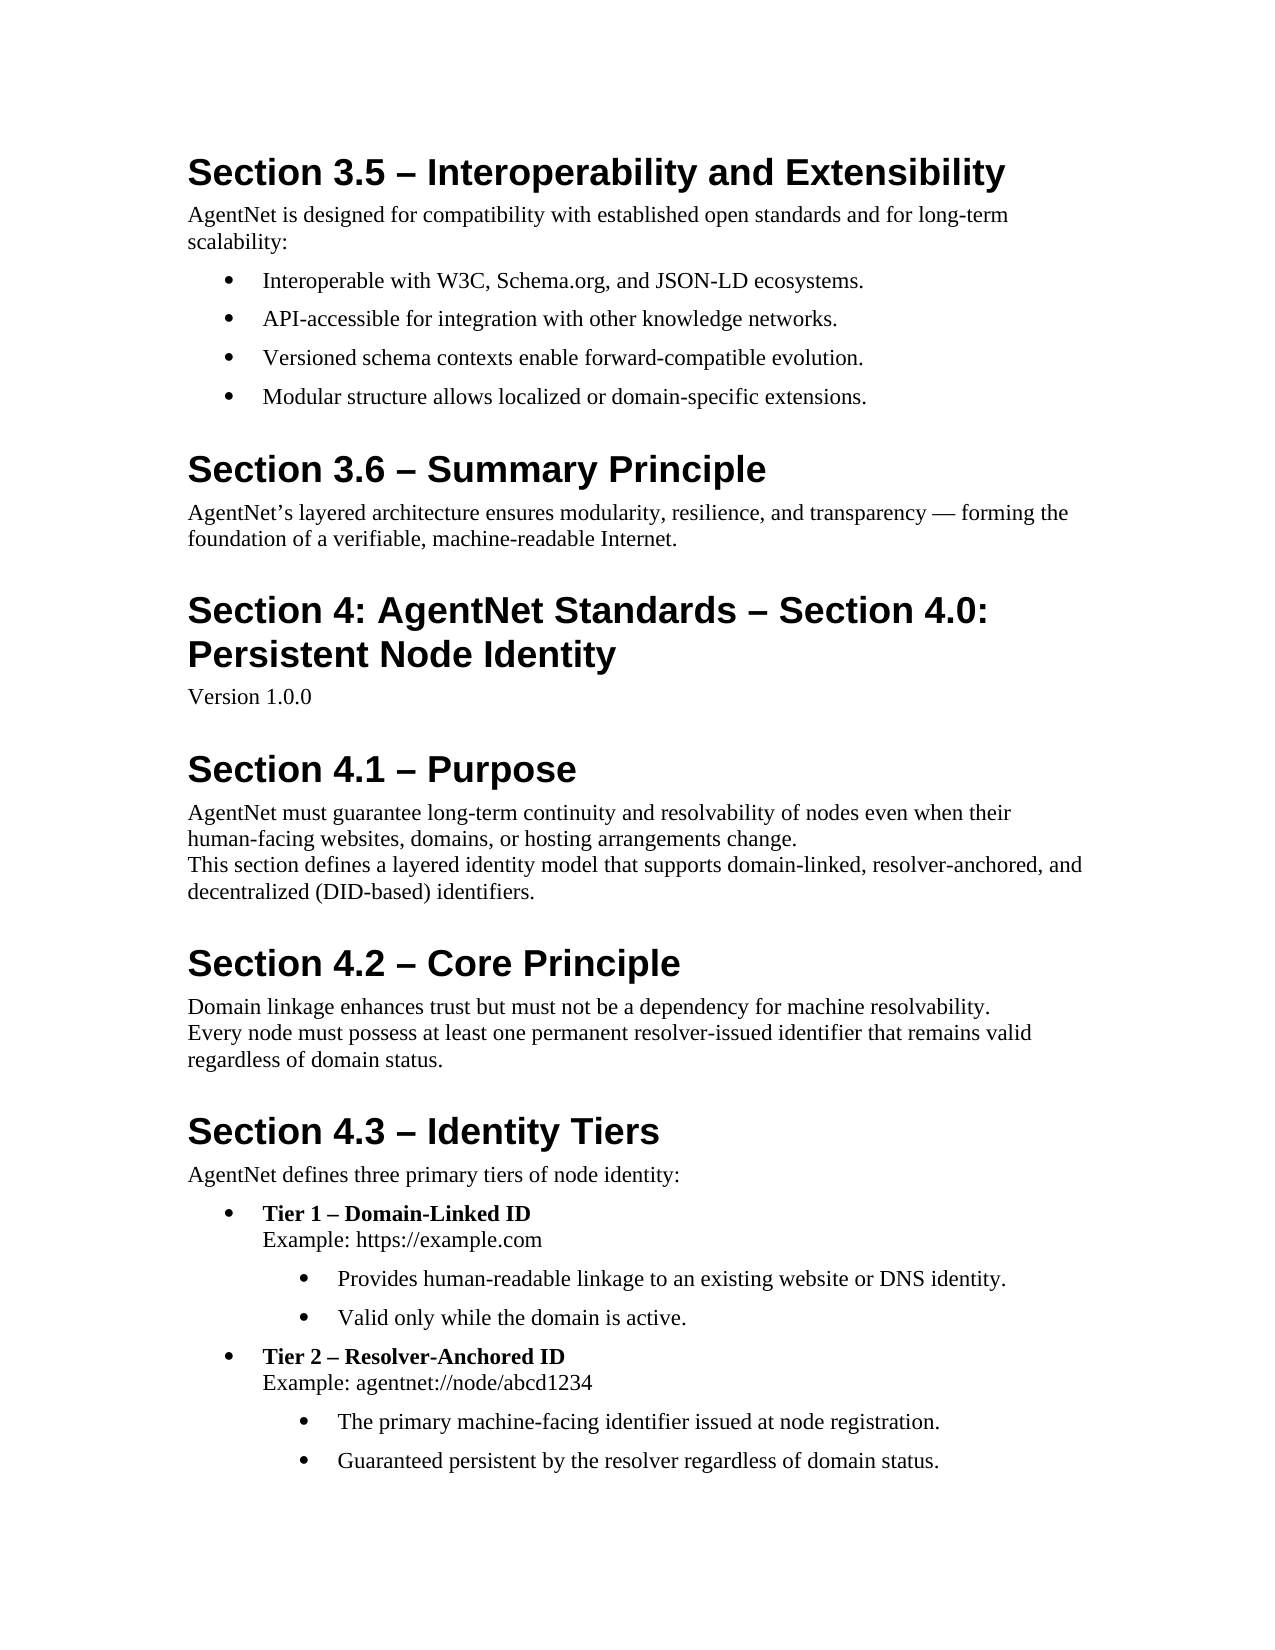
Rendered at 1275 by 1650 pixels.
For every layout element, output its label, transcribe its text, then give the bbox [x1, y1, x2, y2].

list Provides human-readable linkage to an existing website or DNS identity. [300, 1265, 1087, 1291]
list Tier 1 – Domain-Linked ID Example: https://example.com [225, 1200, 1087, 1253]
text AgentNet must guarantee long-term continuity and resolvability of nodes even when their human-facing websites, domains, or hosting arrangements change. This section defines a layered identity model that supports domain-linked, resolver-anchored, and decentralized (DID-based) identifiers. [187, 799, 1087, 904]
subtitle Section 4.1 – Purpose [187, 747, 1087, 790]
subtitle Section 4.2 – Core Principle [187, 942, 1087, 985]
subtitle Section 4.3 – Identity Tiers [187, 1109, 1087, 1153]
text Domain linkage enhances trust but must not be a dependency for machine resolvability. Every node must possess at least one permanent resolver-issued identifier that remains valid regardless of domain status. [187, 993, 1087, 1072]
list Interoperable with W3C, Schema.org, and JSON-LD ecosystems. [225, 267, 1087, 293]
text AgentNet’s layered architecture ensures modularity, resilience, and transparency — forming the foundation of a verifiable, machine-readable Internet. [187, 498, 1087, 551]
list The primary machine-facing identifier issued at node registration. [300, 1408, 1087, 1434]
list API-accessible for integration with other knowledge networks. [225, 306, 1087, 332]
list Modular structure allows localized or domain-specific extensions. [225, 383, 1087, 409]
text AgentNet defines three primary tiers of node identity: [187, 1161, 1087, 1187]
subtitle Section 3.5 – Interoperability and Extensibility [187, 150, 1087, 193]
list Valid only while the domain is active. [300, 1304, 1087, 1330]
text Version 1.0.0 [187, 683, 1087, 710]
text AgentNet is designed for compatibility with established open standards and for long-term scalability: [187, 201, 1087, 254]
subtitle Section 3.6 – Summary Principle [187, 447, 1087, 490]
list Guaranteed persistent by the resolver regardless of domain status. [300, 1447, 1087, 1473]
subtitle Section 4: AgentNet Standards – Section 4.0: Persistent Node Identity [187, 589, 1087, 675]
list Tier 2 – Resolver-Anchored ID Example: agentnet://node/abcd1234 [225, 1343, 1087, 1396]
list Versioned schema contexts enable forward-compatible evolution. [225, 344, 1087, 371]
